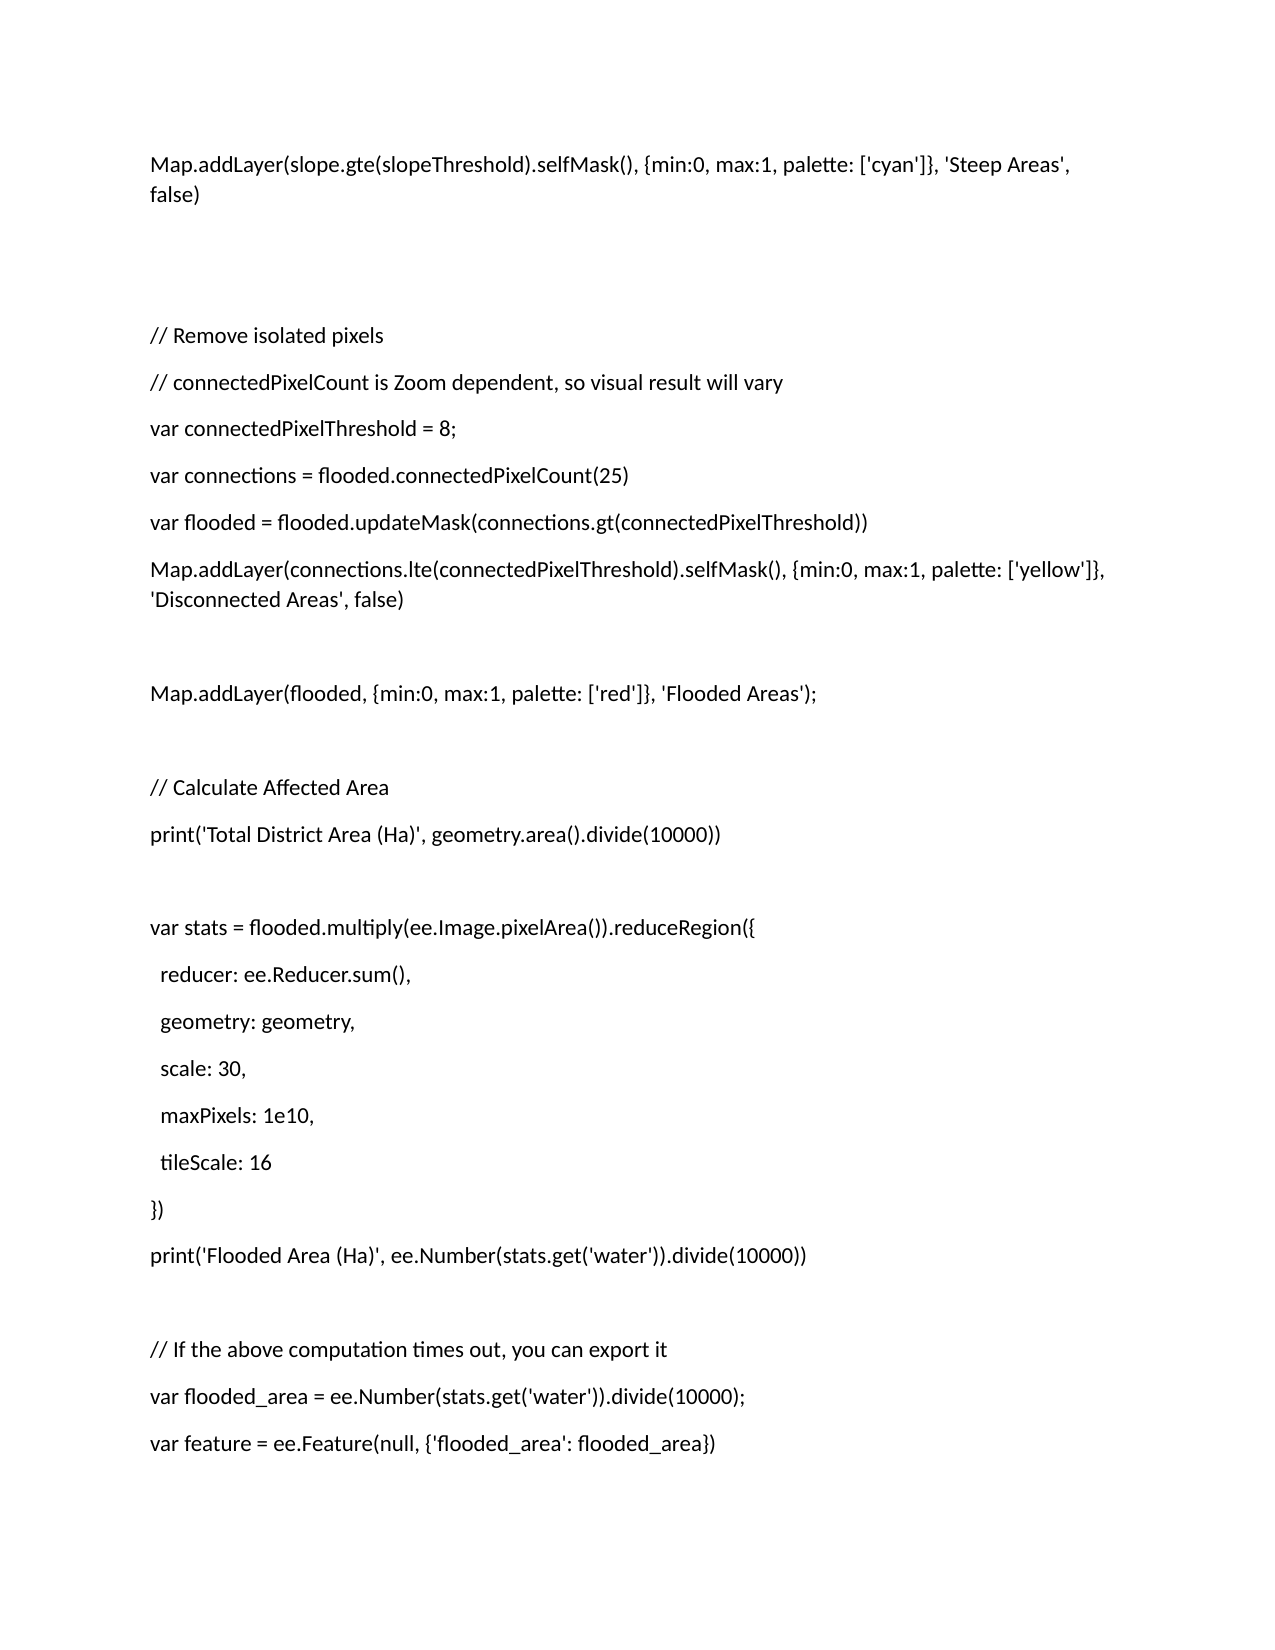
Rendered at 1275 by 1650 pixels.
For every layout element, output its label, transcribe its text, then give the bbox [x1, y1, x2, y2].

text // Calculate Affected Area [150, 773, 1125, 801]
text geometry: geometry, [150, 1007, 1125, 1035]
text maxPixels: 1e10, [150, 1101, 1125, 1129]
text // Remove isolated pixels [150, 321, 1125, 349]
text var stats = flooded.multiply(ee.Image.pixelArea()).reduceRegion({ [150, 913, 1125, 942]
text print('Flooded Area (Ha)', ee.Number(stats.get('water')).divide(10000)) [150, 1242, 1125, 1270]
text var flooded_area = ee.Number(stats.get('water')).divide(10000); [150, 1382, 1125, 1410]
text var flooded = flooded.updateMask(connections.gt(connectedPixelThreshold)) [150, 508, 1125, 536]
text Map.addLayer(flooded, {min:0, max:1, palette: ['red']}, 'Flooded Areas'); [150, 679, 1125, 707]
text var feature = ee.Feature(null, {'flooded_area': flooded_area}) [150, 1429, 1125, 1457]
text print('Total District Area (Ha)', geometry.area().divide(10000)) [150, 820, 1125, 848]
text tileScale: 16 [150, 1148, 1125, 1176]
text Map.addLayer(slope.gte(slopeThreshold).selfMask(), {min:0, max:1, palette: ['cyan']}, 'Steep Areas', false) [150, 150, 1125, 208]
text scale: 30, [150, 1054, 1125, 1082]
text }) [150, 1195, 1125, 1223]
text // If the above computation times out, you can export it [150, 1335, 1125, 1363]
text Map.addLayer(connections.lte(connectedPixelThreshold).selfMask(), {min:0, max:1, palette: ['yellow']}, 'Disconnected Areas', false) [150, 555, 1125, 613]
text reducer: ee.Reducer.sum(), [150, 960, 1125, 988]
text var connections = flooded.connectedPixelCount(25) [150, 461, 1125, 489]
text // connectedPixelCount is Zoom dependent, so visual result will vary [150, 368, 1125, 396]
text var connectedPixelThreshold = 8; [150, 414, 1125, 443]
